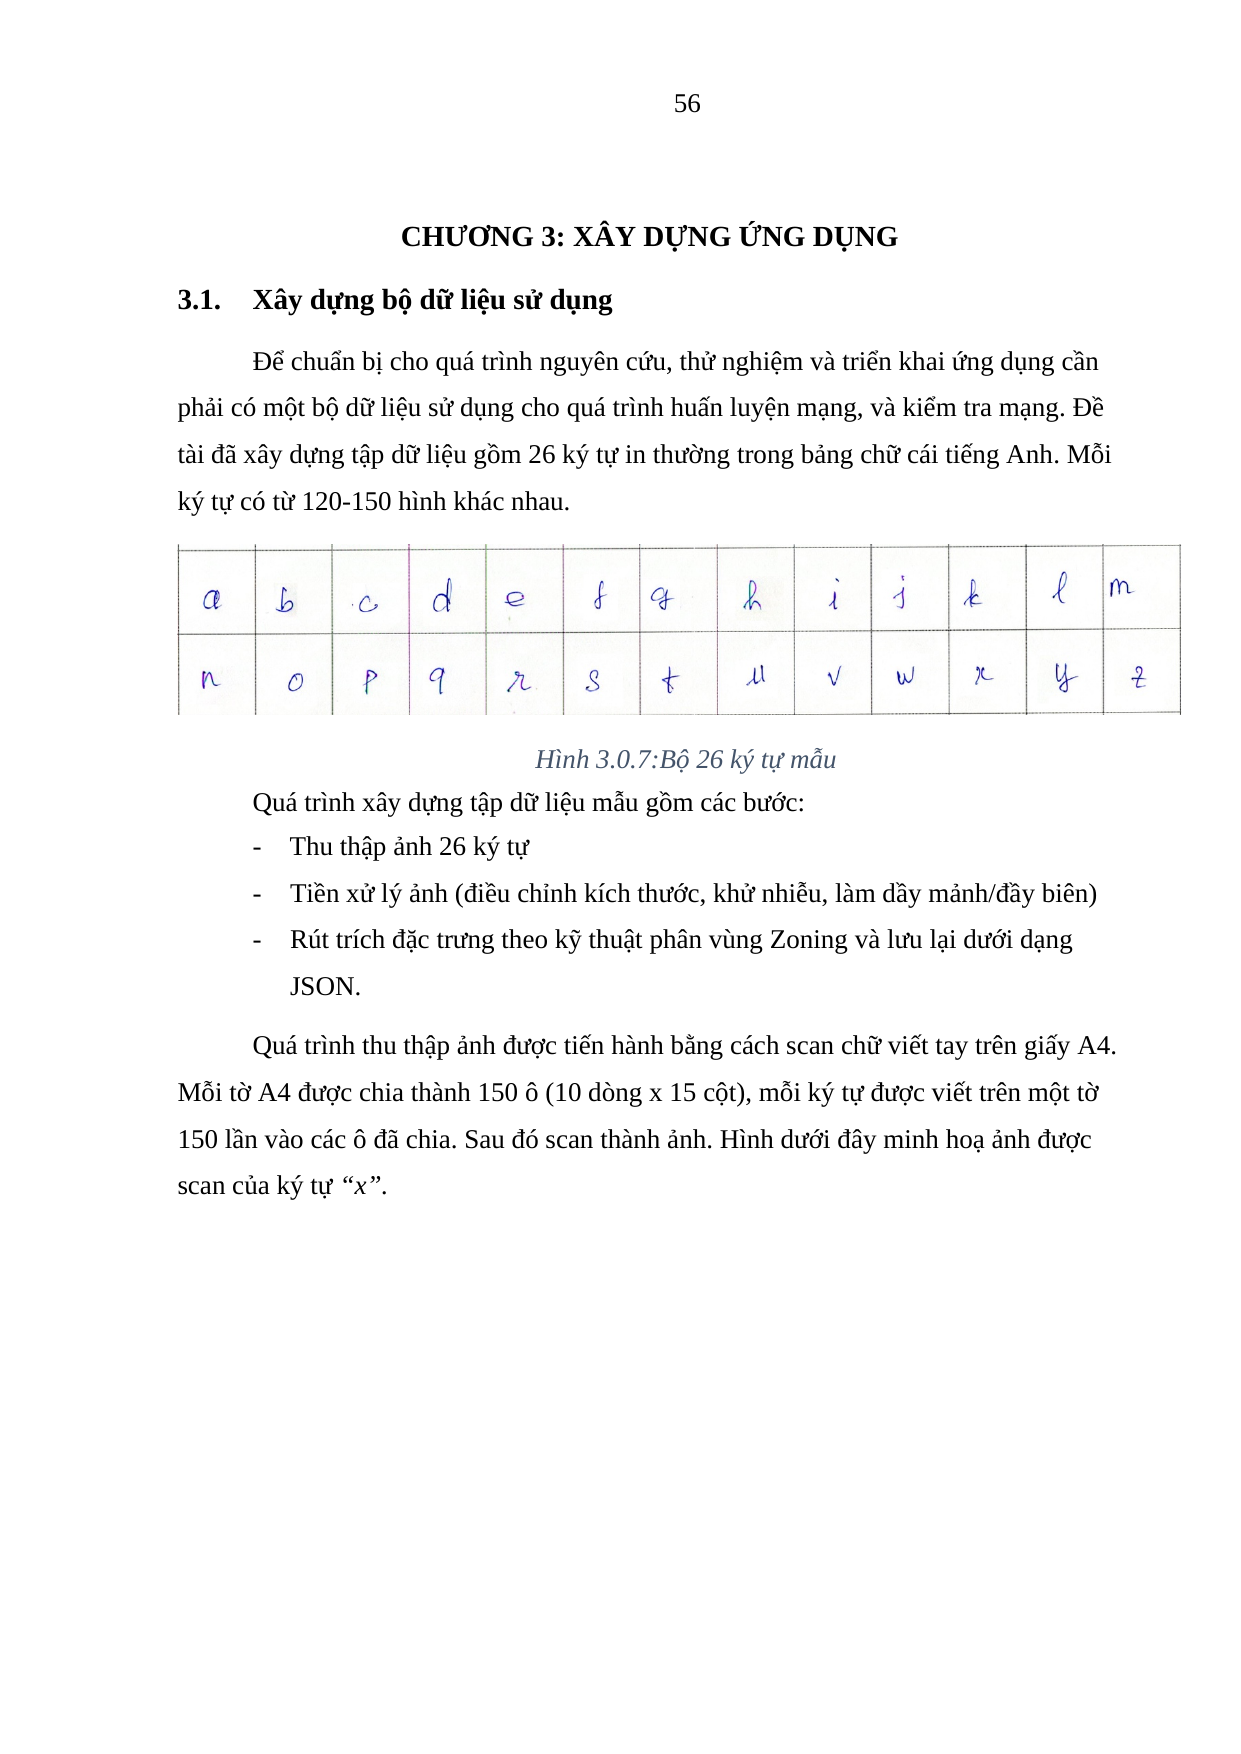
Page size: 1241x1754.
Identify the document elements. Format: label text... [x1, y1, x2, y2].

subtitle Xây dựng bộ dữ liệu sử dụng [177, 282, 1122, 316]
picture [177, 544, 1182, 715]
list Thu thập ảnh 26 ký tự [252, 830, 1122, 861]
subtitle CHƯƠNG 3: XÂY DỰNG ỨNG DỤNG [177, 219, 1122, 253]
text Quá trình xây dựng tập dữ liệu mẫu gồm các bước: [177, 787, 1122, 818]
list Rút trích đặc trưng theo kỹ thuật phân vùng Zoning và lưu lại dưới dạng JSON. [252, 923, 1122, 1001]
list Tiền xử lý ảnh (điều chỉnh kích thước, khử nhiễu, làm dầy mảnh/đầy biên) [252, 877, 1122, 908]
text Để chuẩn bị cho quá trình nguyên cứu, thử nghiệm và triển khai ứng dụng cần phải có một bộ dữ liệu sử dụng cho quá trình huấn luyện mạng, và kiểm tra mạng. Đề tài đã xây dựng tập dữ liệu gồm 26 ký tự in thường trong bảng chữ cái tiếng Anh. Mỗi ký tự có từ 120-150 hình khác nhau. [177, 345, 1122, 516]
text Quá trình thu thập ảnh được tiến hành bằng cách scan chữ viết tay trên giấy A4. Mỗi tờ A4 được chia thành 150 ô (10 dòng x 15 cột), mỗi ký tự được viết trên một tờ 150 lần vào các ô đã chia. Sau đó scan thành ảnh. Hình dưới đây minh hoạ ảnh được scan của ký tự “x”. [177, 1029, 1122, 1201]
